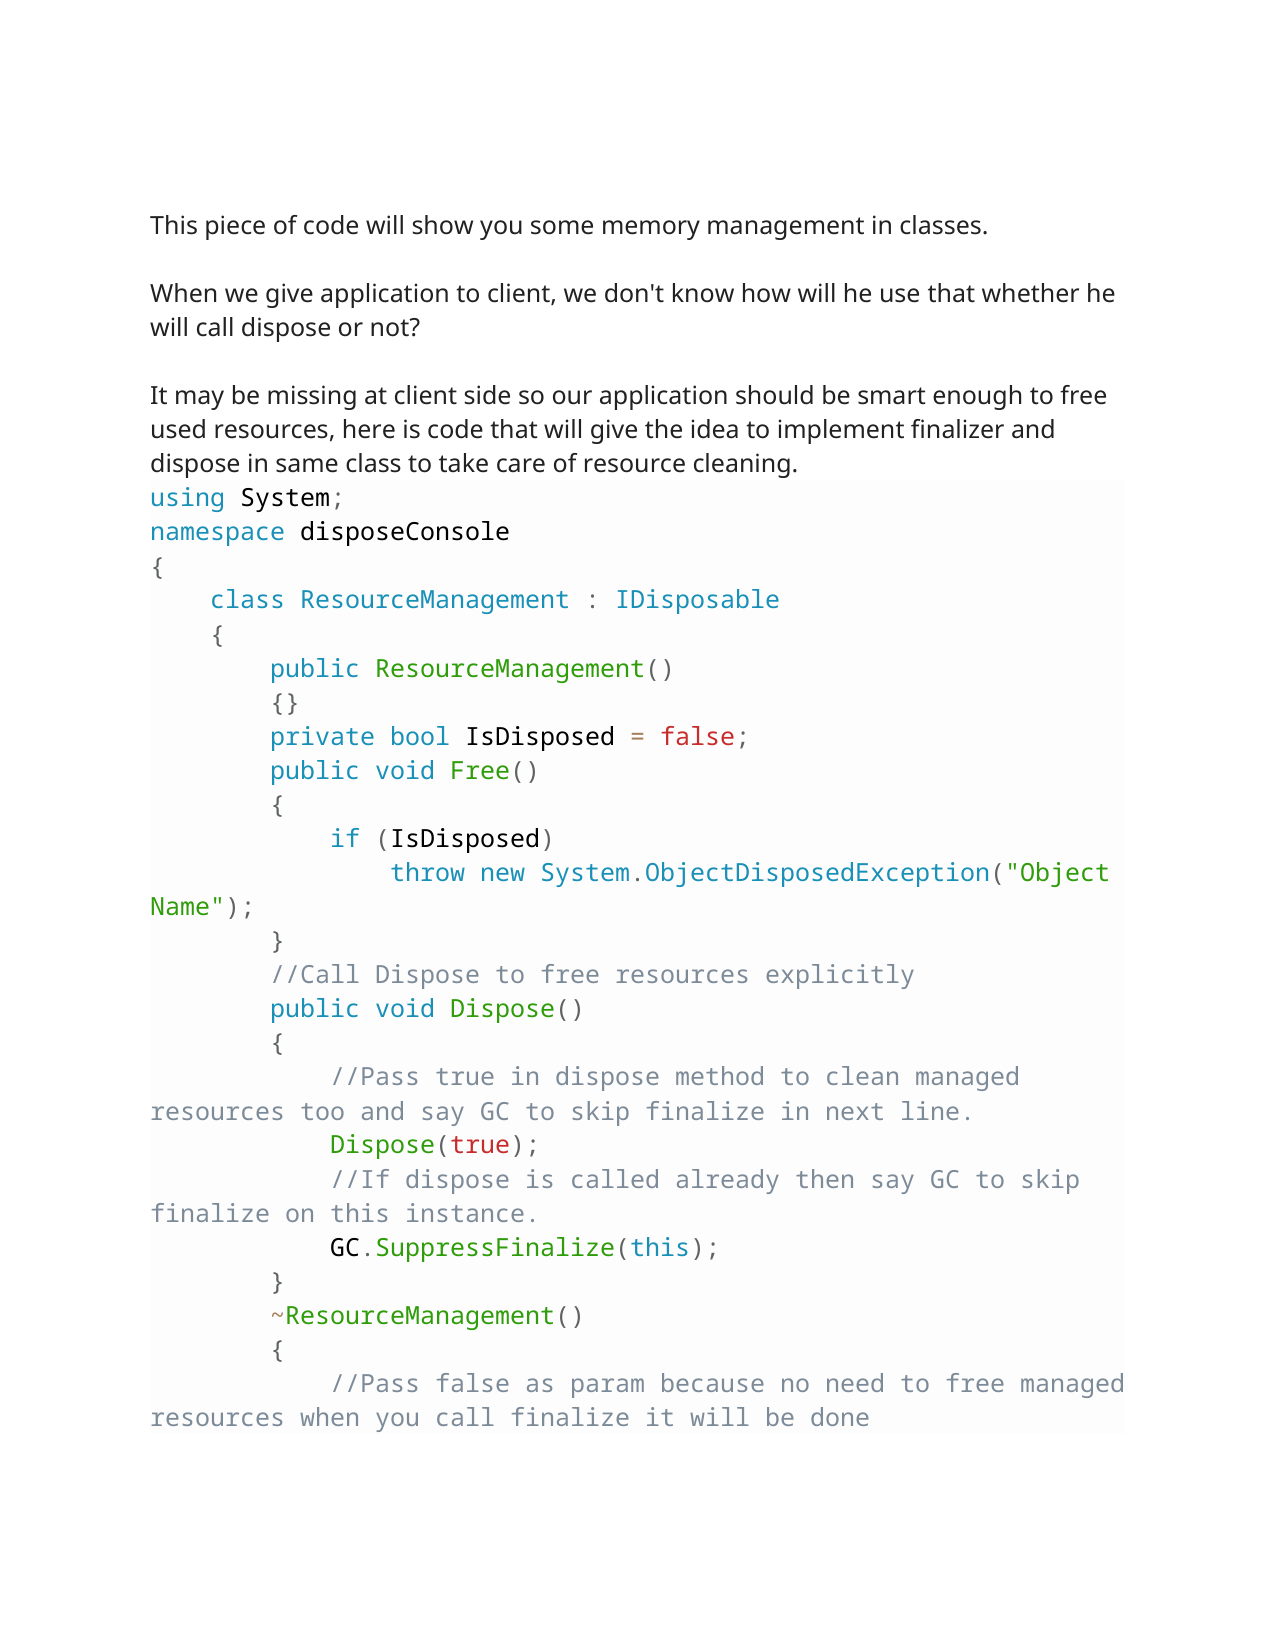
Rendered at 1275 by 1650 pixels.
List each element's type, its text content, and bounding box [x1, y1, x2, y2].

text //Pass true in dispose method to clean managed resources too and say GC to skip finalize in next line. [150, 1059, 1125, 1127]
text throw new System.ObjectDisposedException("Object Name"); [150, 855, 1125, 923]
text using System; [150, 480, 1125, 514]
text //Call Dispose to free resources explicitly [150, 957, 1125, 991]
text if (IsDisposed) [150, 821, 1125, 855]
text ~ResourceManagement() [150, 1297, 1125, 1332]
text public ResourceManagement() [150, 650, 1125, 684]
text } [150, 1263, 1125, 1297]
text public void Dispose() [150, 991, 1125, 1025]
text { [150, 787, 1125, 821]
text namespace disposeConsole [150, 514, 1125, 548]
text This piece of code will show you some memory management in classes. When we give application to client, we don't know how will he use that whether he will call dispose or not? It may be missing at client side so our application should be smart enough to free used resources, here is code that will give the idea to implement finalizer and dispose in same class to take care of resource cleaning. [150, 207, 1125, 480]
text { [150, 616, 1125, 650]
text //If dispose is called already then say GC to skip finalize on this instance. [150, 1161, 1125, 1229]
text //Pass false as param because no need to free managed resources when you call finalize it will be done [150, 1366, 1125, 1434]
text { [150, 1332, 1125, 1366]
text GC.SuppressFinalize(this); [150, 1229, 1125, 1263]
text Dispose(true); [150, 1127, 1125, 1161]
text {} [150, 684, 1125, 718]
text private bool IsDisposed = false; [150, 718, 1125, 752]
text public void Free() [150, 752, 1125, 787]
text { [150, 548, 1125, 582]
text } [150, 923, 1125, 957]
text { [150, 1025, 1125, 1059]
text class ResourceManagement : IDisposable [150, 582, 1125, 616]
